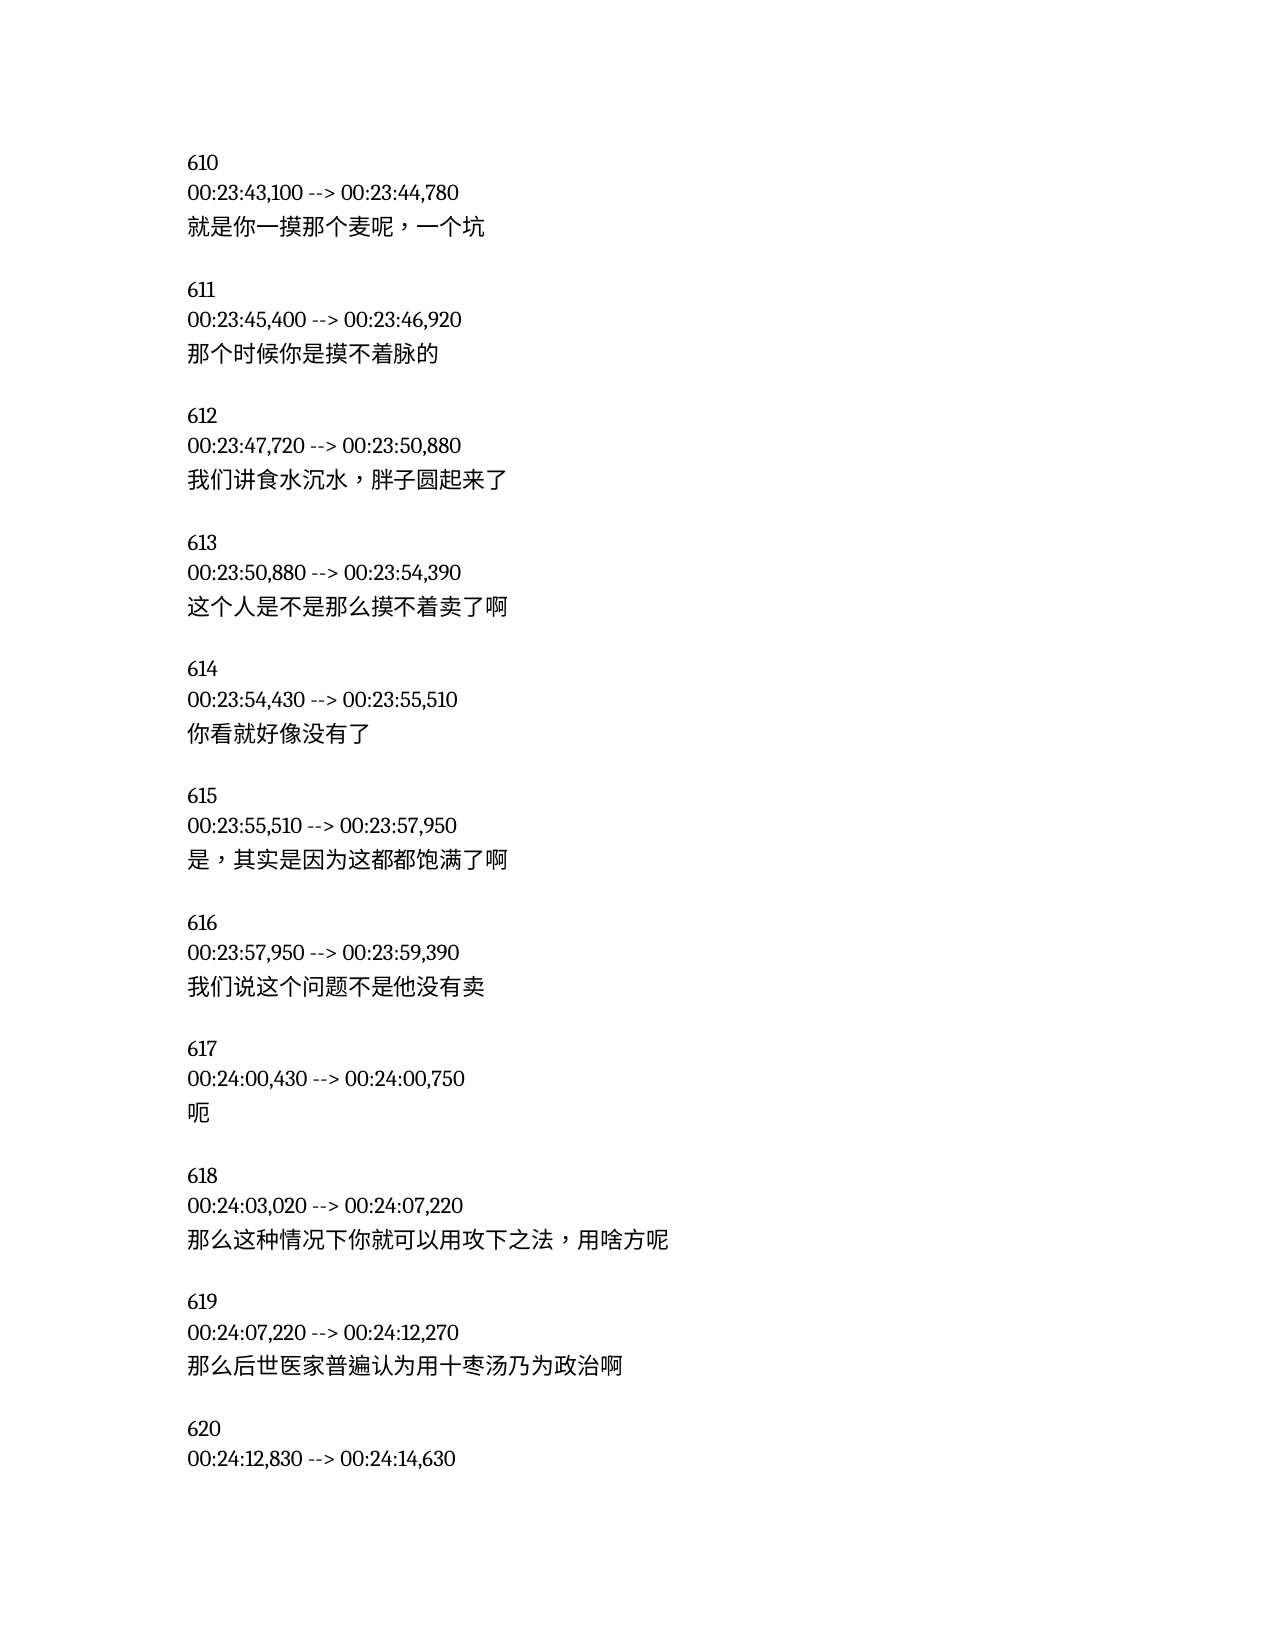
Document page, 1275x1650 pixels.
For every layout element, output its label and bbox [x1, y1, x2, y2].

text [187, 150, 1087, 1472]
